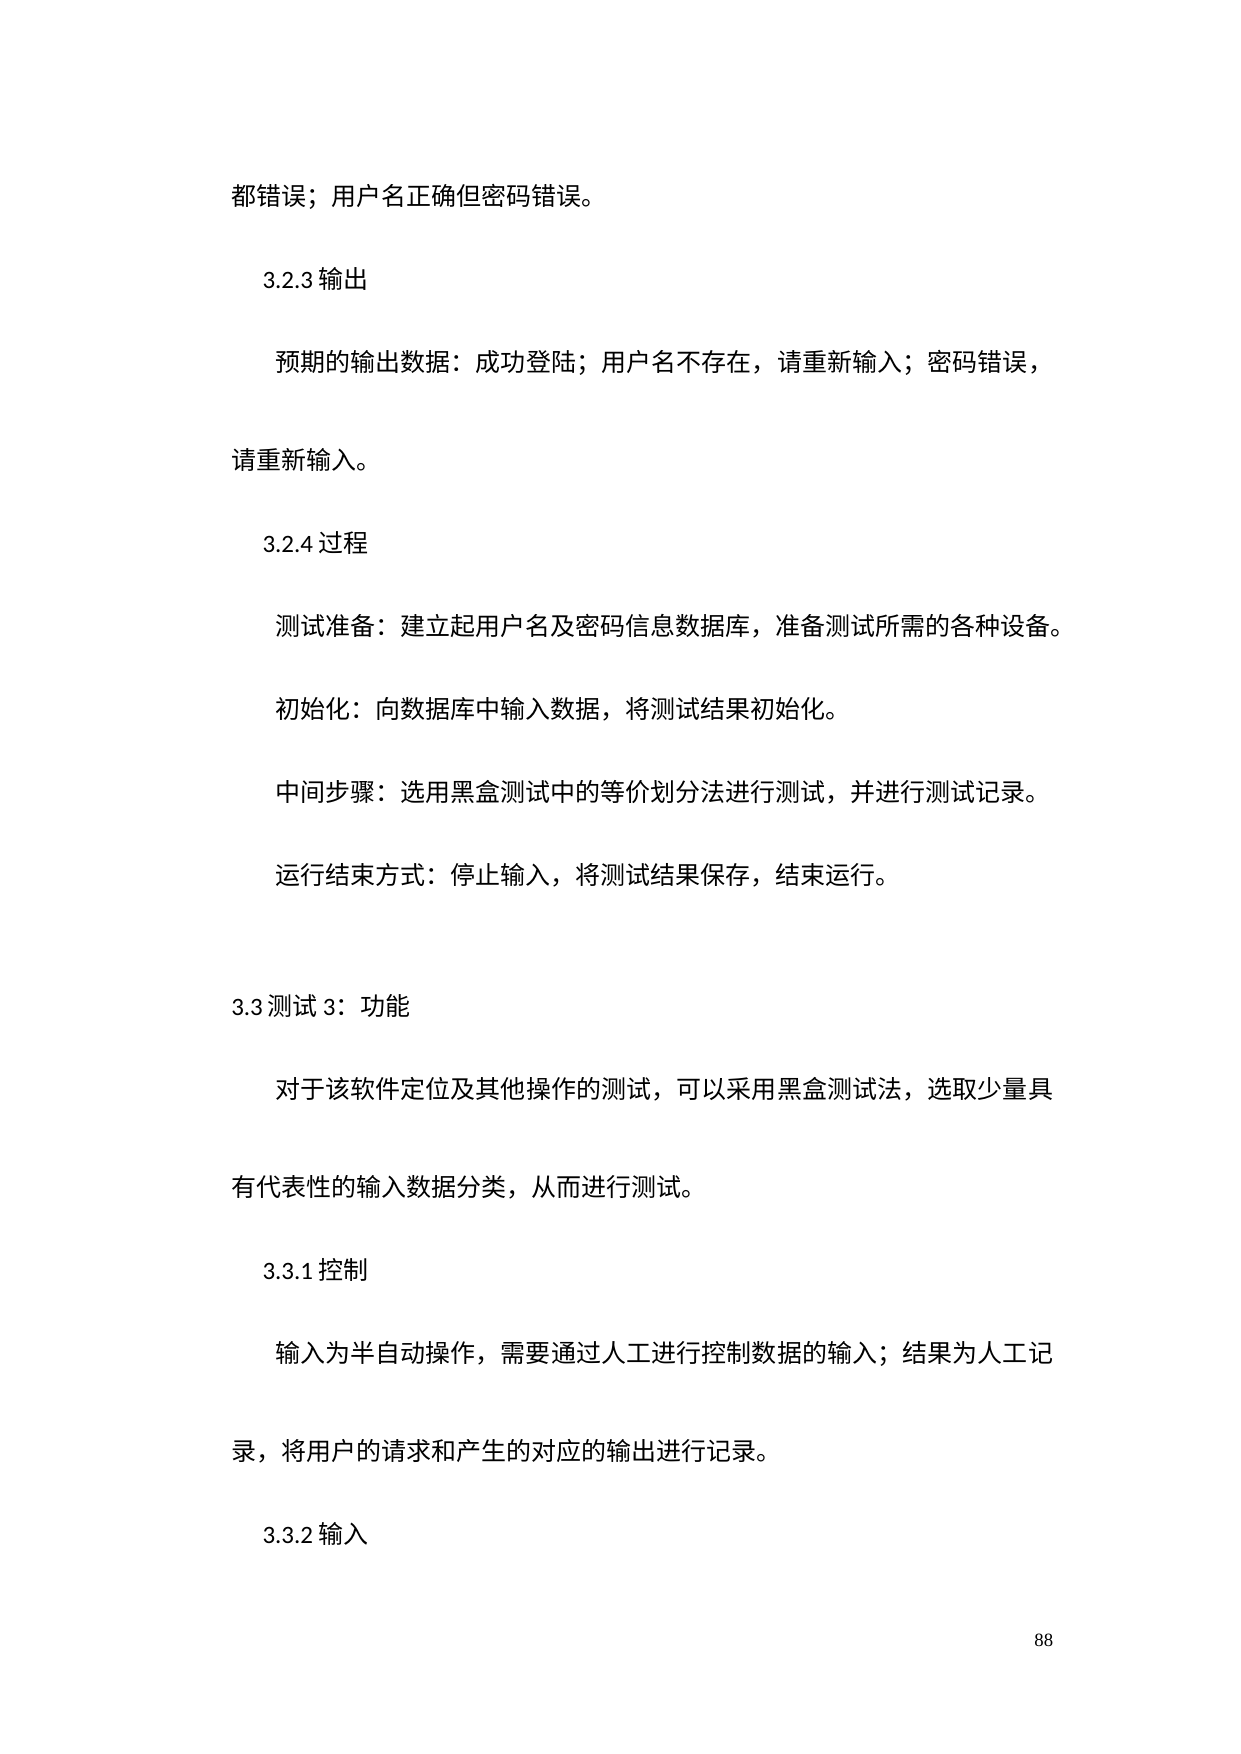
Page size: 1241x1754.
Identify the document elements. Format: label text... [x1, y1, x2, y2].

text 3.2.3输出 [187, 245, 1053, 310]
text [231, 162, 1053, 227]
text 预期的输出数据：成功登陆；用户名不存在，请重新输入；密码错误，请重新输入。 [231, 328, 1053, 491]
text 初始化：向数据库中输入数据，将测试结果初始化。 [231, 675, 1053, 740]
text 输入为半自动操作，需要通过人工进行控制数据的输入；结果为人工记录，将用户的请求和产生的对应的输出进行记录。 [231, 1319, 1053, 1482]
text 3.3.2输入 [187, 1500, 1053, 1565]
text 3.3.1控制 [187, 1236, 1053, 1301]
text 3.3测试3：功能 [187, 972, 1053, 1037]
text 运行结束方式：停止输入，将测试结果保存，结束运行。 [231, 841, 1053, 906]
text 对于该软件定位及其他操作的测试，可以采用黑盒测试法，选取少量具有代表性的输入数据分类，从而进行测试。 [231, 1055, 1053, 1218]
text 3.2.4过程 [187, 509, 1053, 574]
text 测试准备：建立起用户名及密码信息数据库，准备测试所需的各种设备。 [231, 592, 1053, 657]
text 中间步骤：选用黑盒测试中的等价划分法进行测试，并进行测试记录。 [231, 758, 1053, 823]
